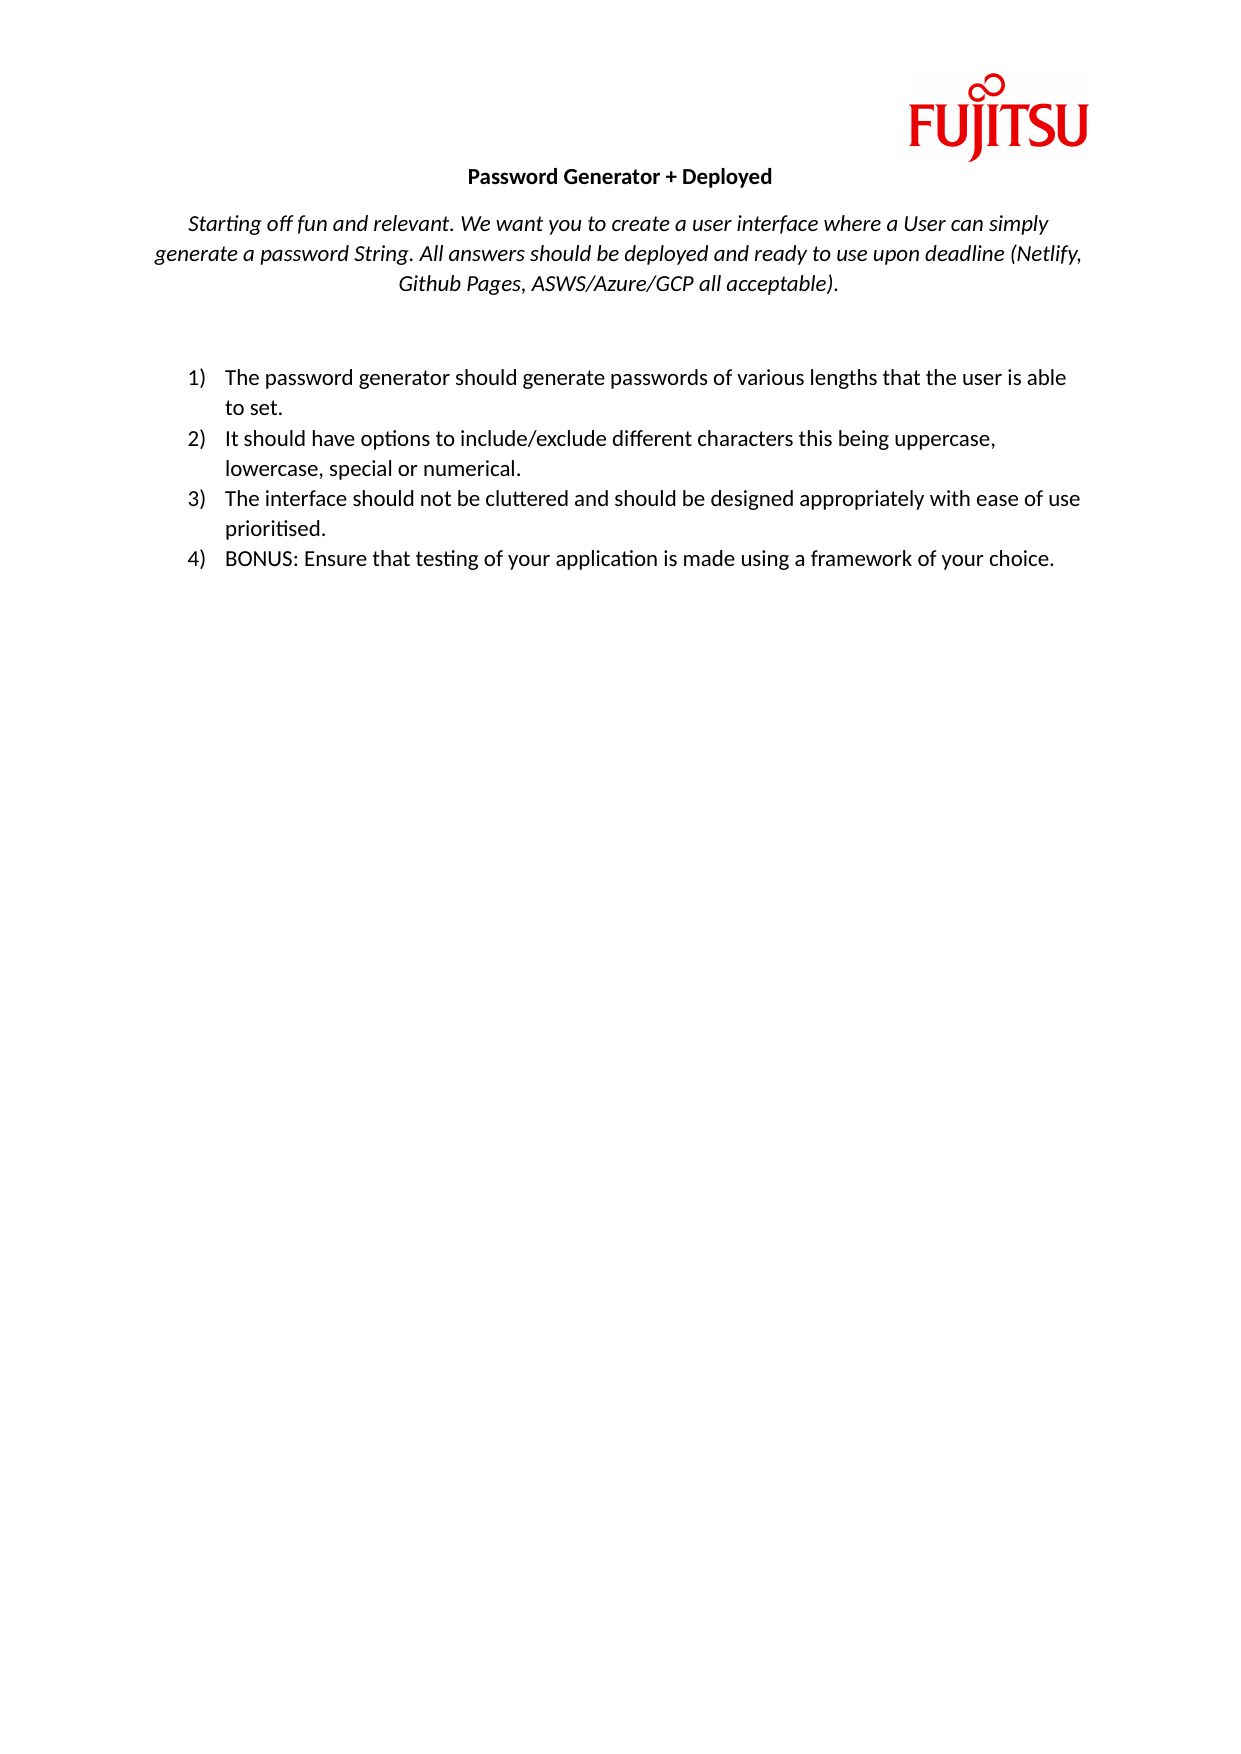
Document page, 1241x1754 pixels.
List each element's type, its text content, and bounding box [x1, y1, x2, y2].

text Starting off fun and relevant. We want you to create a user interface where a User can simply generate a password String. All answers should be deployed and ready to use upon deadline (Netlify, Github Pages, ASWS/Azure/GCP all acceptable). [150, 209, 1090, 298]
list The interface should not be cluttered and should be designed appropriately with ease of use prioritised. [187, 484, 1090, 542]
list The password generator should generate passwords of various lengths that the user is able to set. [187, 363, 1090, 422]
text Password Generator + Deployed [150, 162, 1090, 190]
list It should have options to include/exclude different characters this being uppercase, lowercase, special or numerical. [187, 424, 1090, 482]
picture [907, 73, 1091, 163]
list BONUS: Ensure that testing of your application is made using a framework of your choice. [187, 544, 1090, 573]
